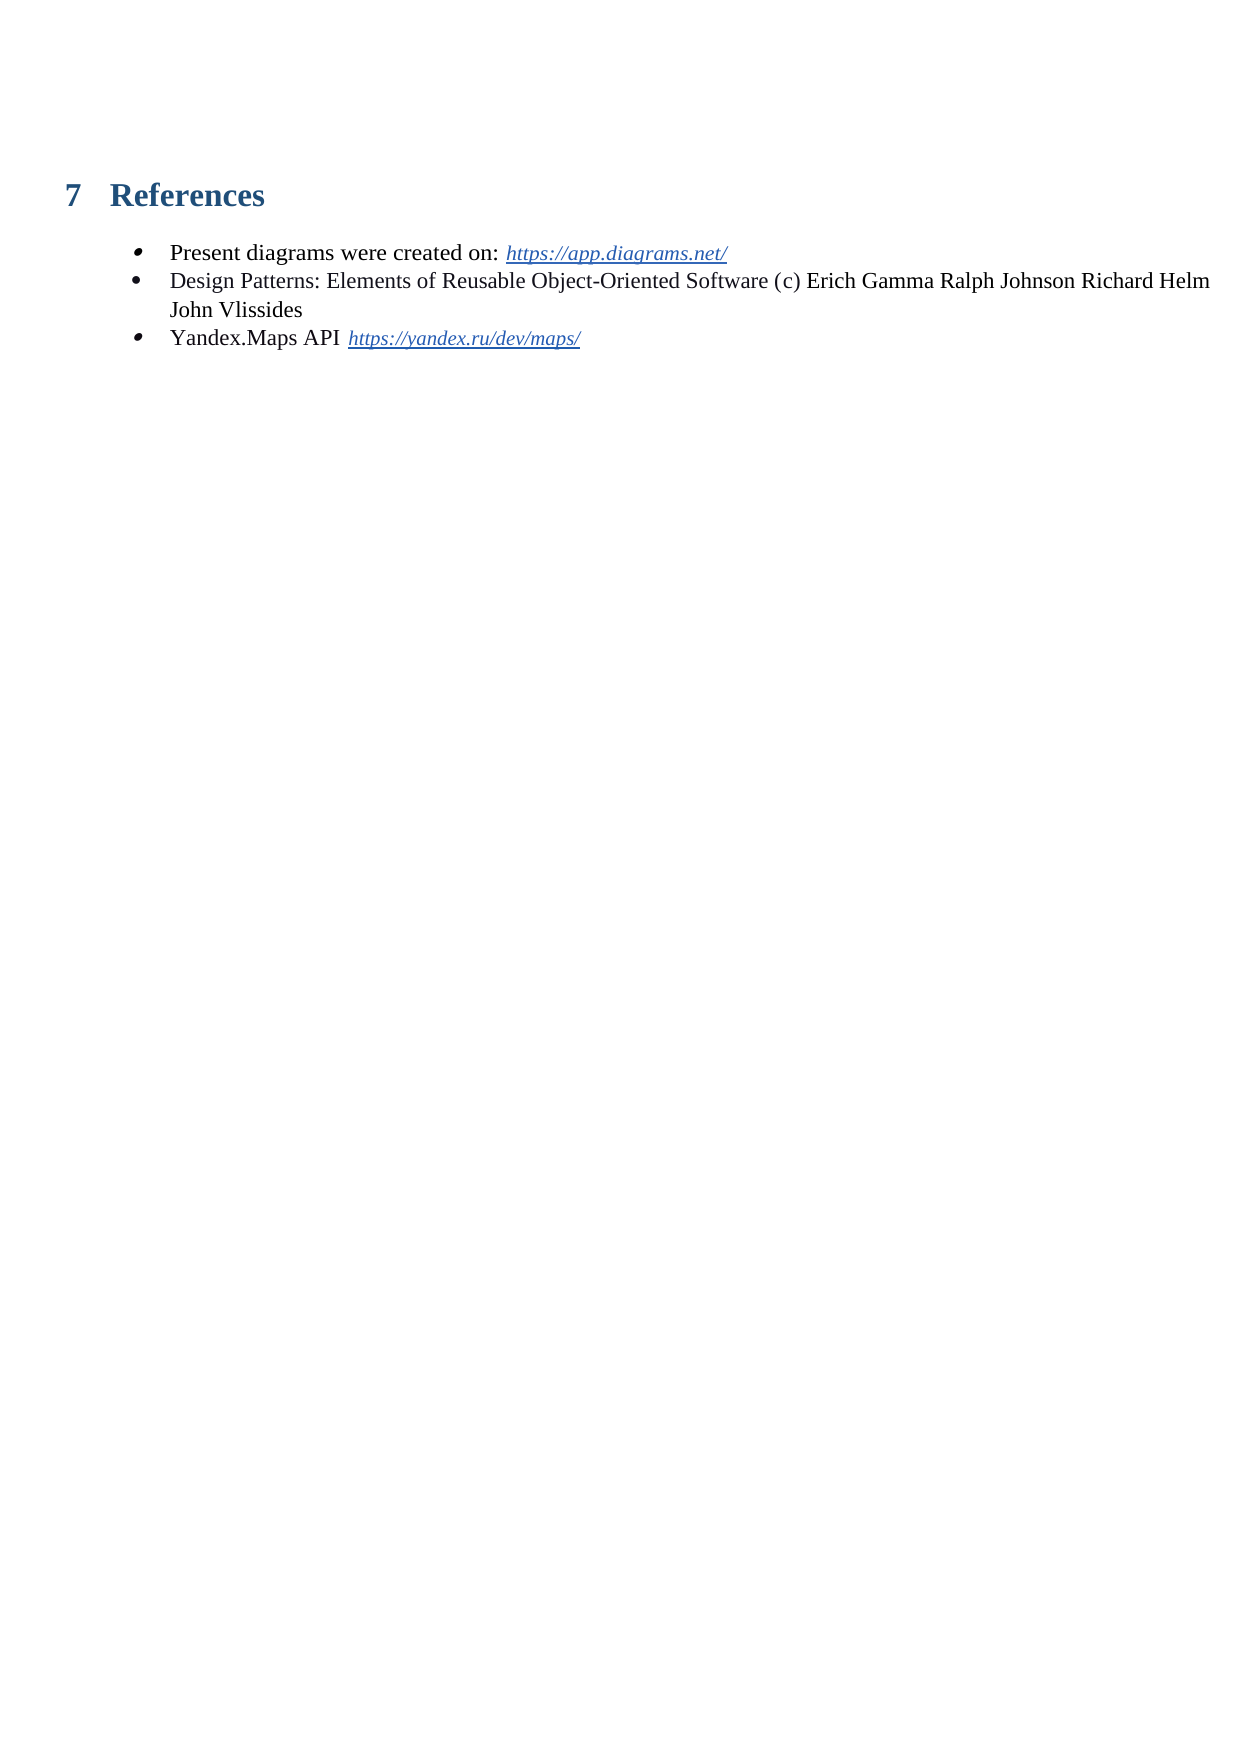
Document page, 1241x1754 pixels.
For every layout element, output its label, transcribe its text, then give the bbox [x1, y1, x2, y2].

list Yandex.Maps API https://yandex.ru/dev/maps/ [132, 324, 1240, 350]
list Present diagrams were created on: https://app.diagrams.net/ [132, 239, 1240, 265]
list Design Patterns: Elements of Reusable Object-Oriented Software (с) Erich Gamma Ralph Johnson Richard Helm John Vlissides [132, 267, 1240, 322]
subtitle References [64, 175, 1240, 214]
